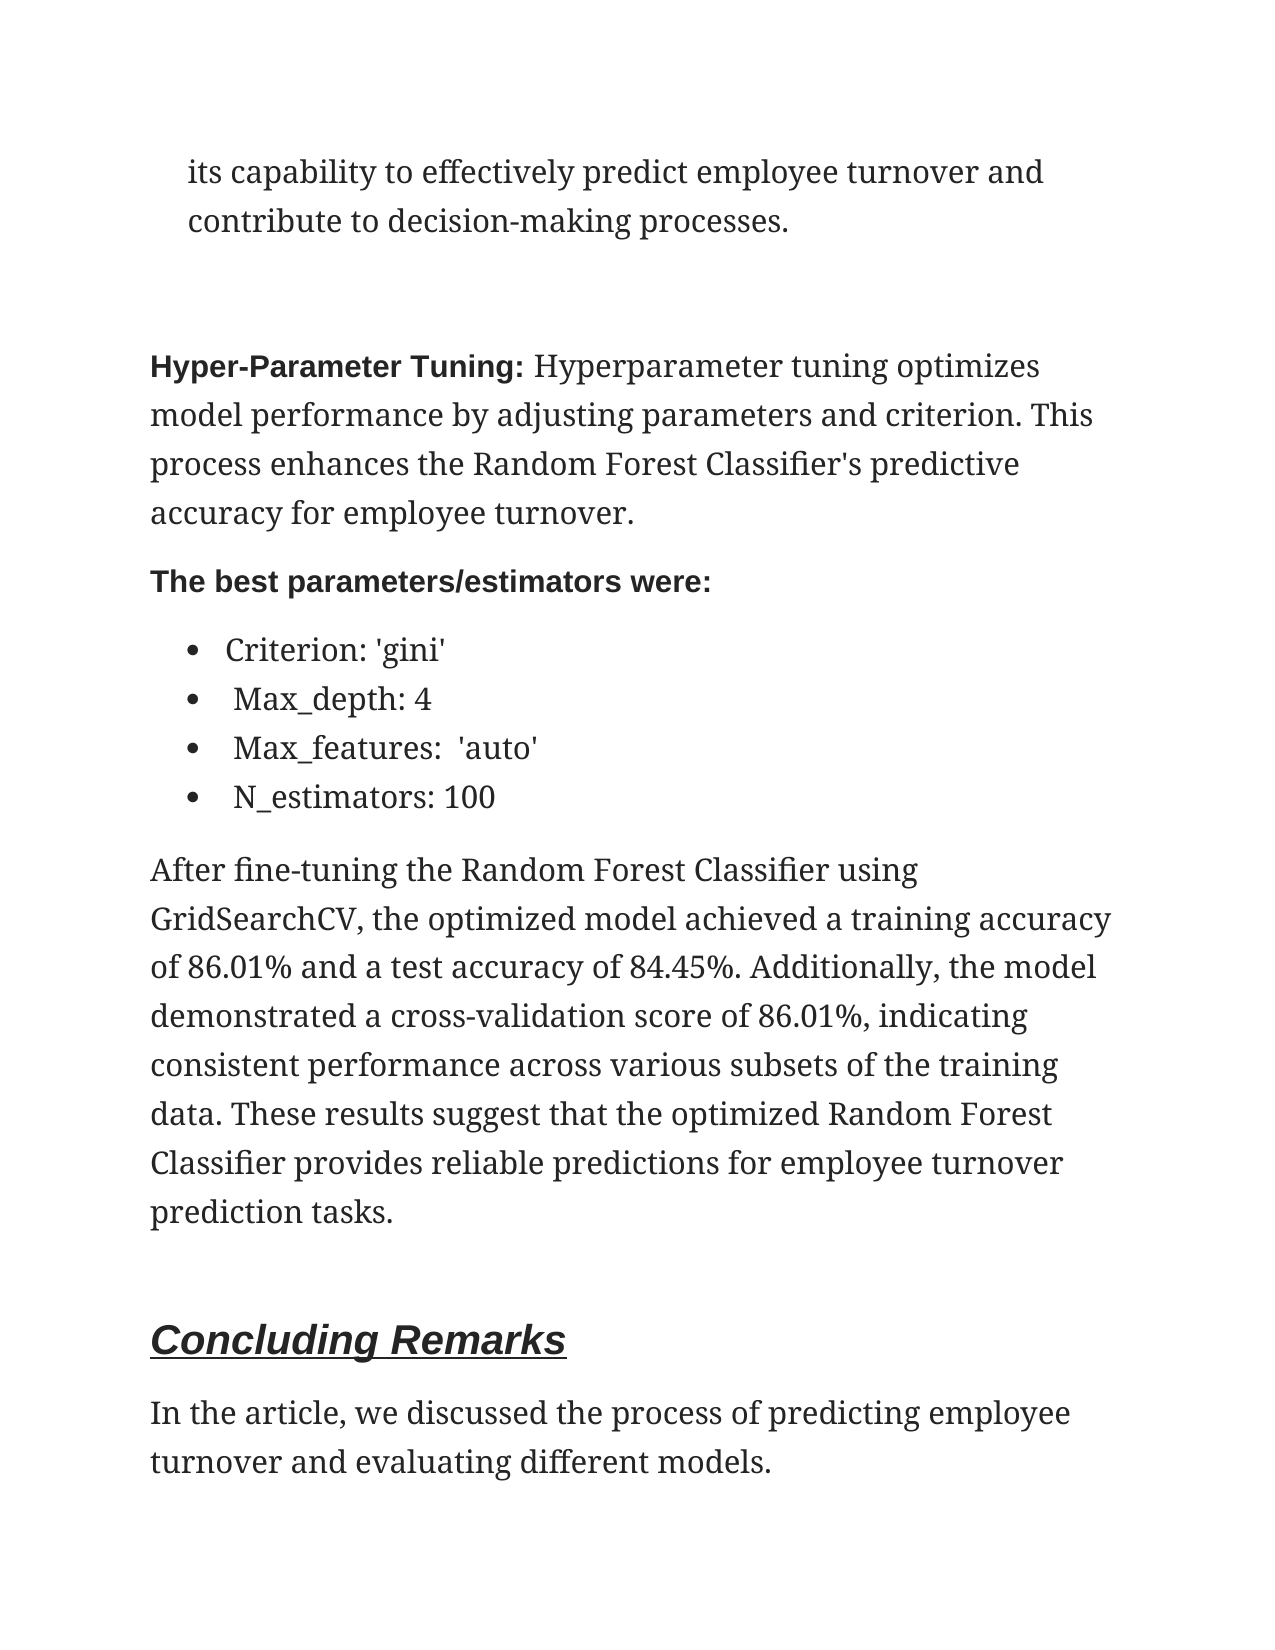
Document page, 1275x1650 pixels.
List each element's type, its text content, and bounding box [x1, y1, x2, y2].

list Max_depth: 4 [187, 677, 1125, 720]
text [187, 150, 1125, 242]
text Hyper-Parameter Tuning: Hyperparameter tuning optimizes model performance by adjusting parameters and criterion. This process enhances the Random Forest Classifier's predictive accuracy for employee turnover. [150, 344, 1125, 533]
text The best parameters/estimators were: [150, 563, 1125, 599]
text After fine-tuning the Random Forest Classifier using GridSearchCV, the optimized model achieved a training accuracy of 86.01% and a test accuracy of 84.45%. Additionally, the model demonstrated a cross-validation score of 86.01%, indicating consistent performance across various subsets of the training data. These results suggest that the optimized Random Forest Classifier provides reliable predictions for employee turnover prediction tasks. [150, 847, 1125, 1233]
list Criterion: 'gini' [187, 628, 1125, 671]
list N_estimators: 100 [187, 775, 1125, 818]
text Concluding Remarks [150, 1315, 1125, 1363]
list Max_features: 'auto' [187, 726, 1125, 769]
text In the article, we discussed the process of predicting employee turnover and evaluating different models. [150, 1391, 1125, 1483]
